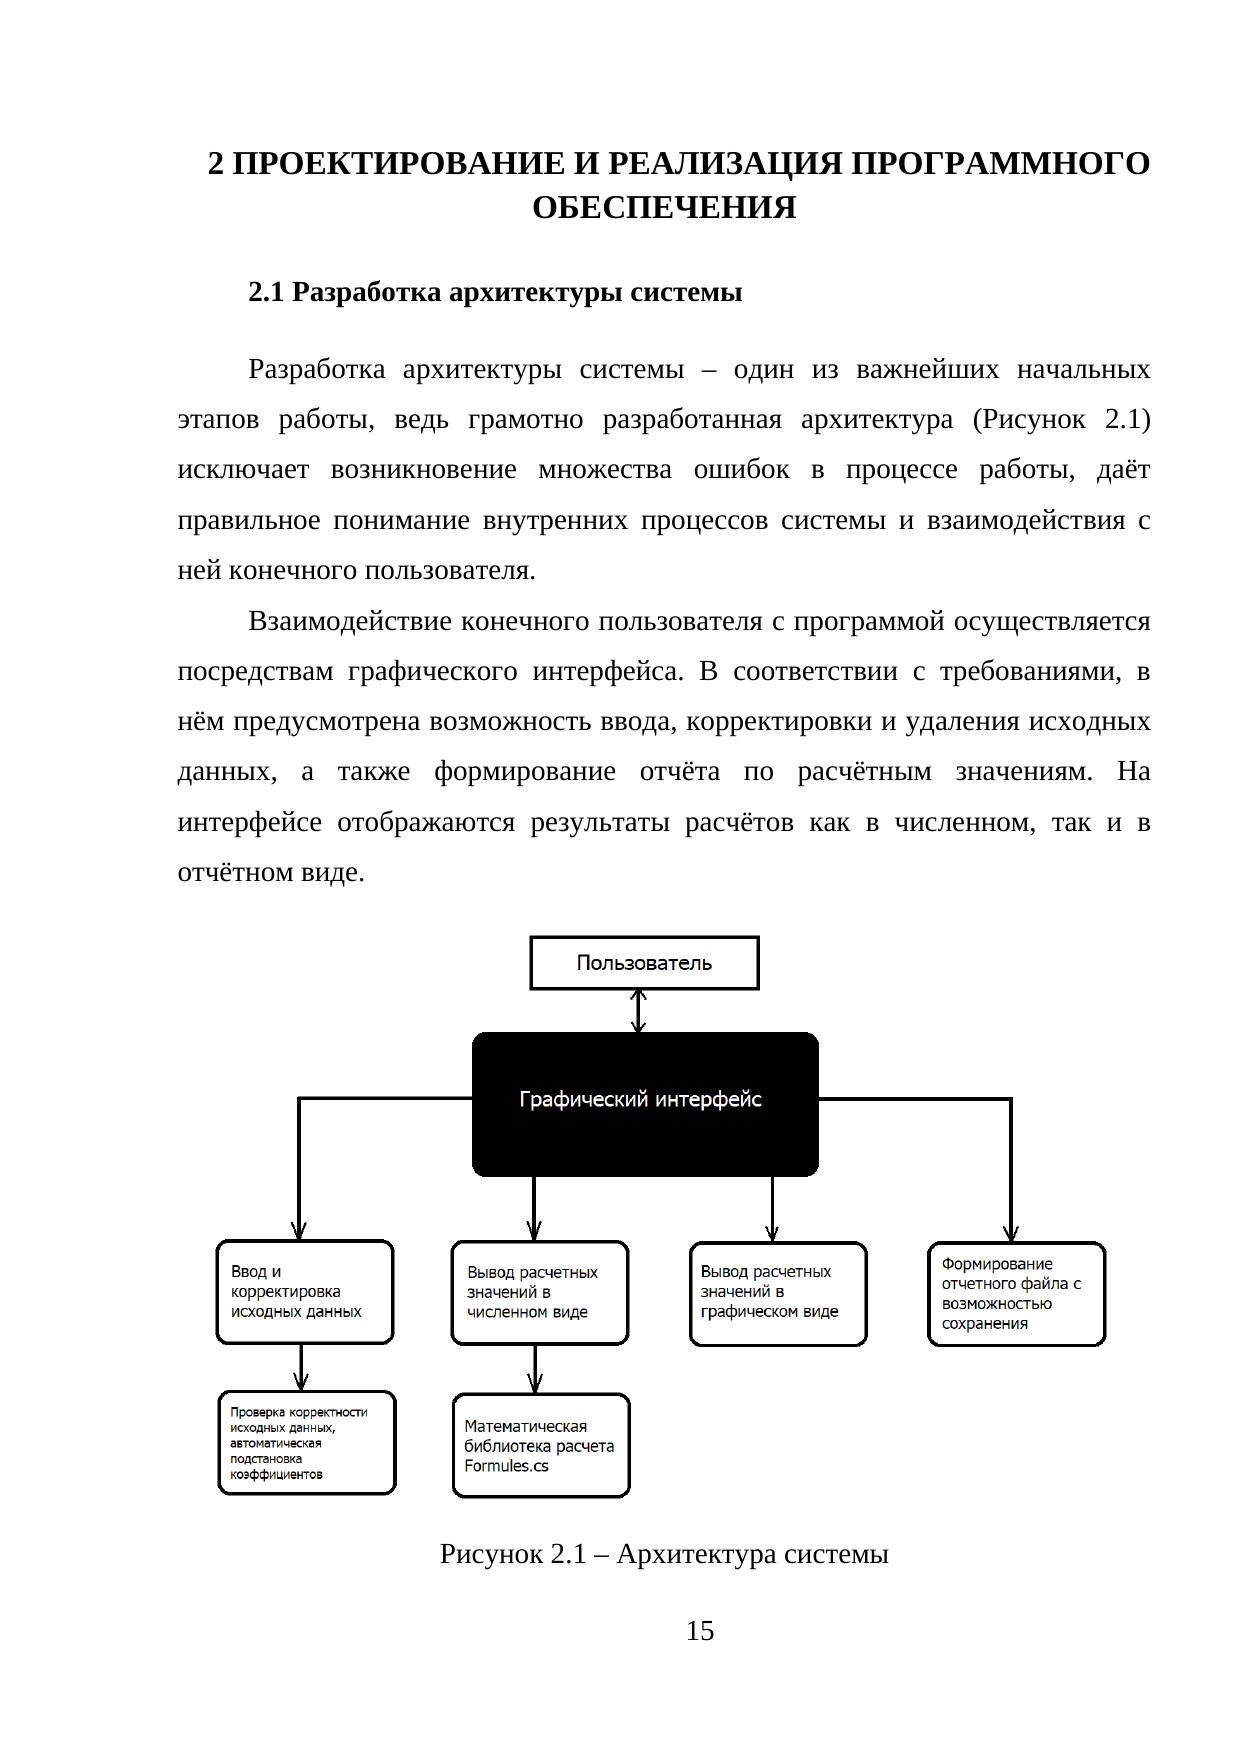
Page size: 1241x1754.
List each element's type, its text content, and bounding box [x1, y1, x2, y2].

text Взаимодействие конечного пользователя с программой осуществляется посредствам графического интерфейса. В соответствии с требованиями, в нём предусмотрена возможность ввода, корректировки и удаления исходных данных, а также формирование отчёта по расчётным значениям. На интерфейсе отображаются результаты расчётов как в численном, так и в отчётном виде. [177, 603, 1152, 888]
text Рисунок 2.1 – Архитектура системы [177, 1536, 1152, 1569]
text Разработка архитектуры системы – один из важнейших начальных этапов работы, ведь грамотно разработанная архитектура (Рисунок 2.1) исключает возникновение множества ошибок в процессе работы, даёт правильное понимание внутренних процессов системы и взаимодействия с ней конечного пользователя. [177, 351, 1152, 586]
subtitle 2 ПРОЕКТИРОВАНИЕ И РЕАЛИЗАЦИЯ ПРОГРАММНОГО ОБЕСПЕЧЕНИЯ [177, 143, 1152, 226]
picture [177, 904, 1152, 1520]
subtitle 2.1 Разработка архитектуры системы [177, 274, 1152, 307]
